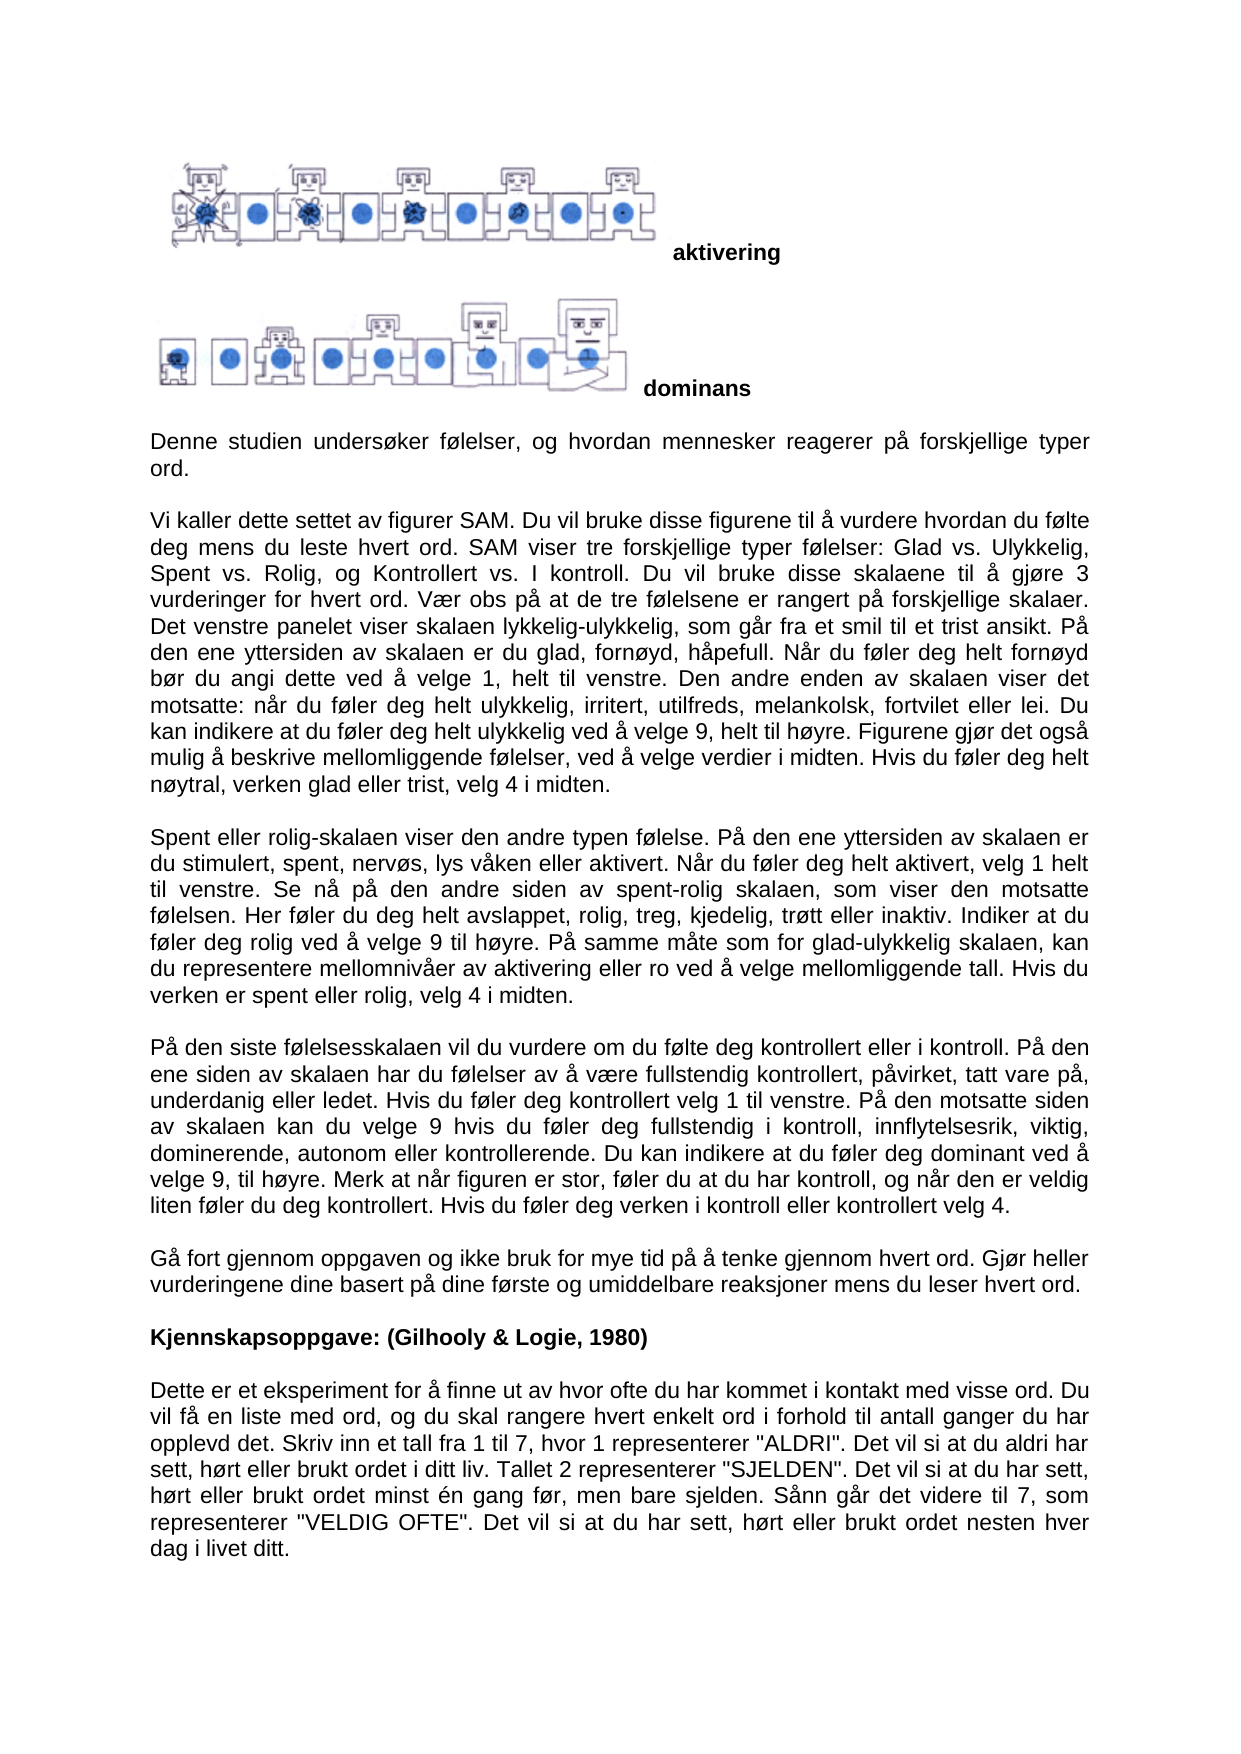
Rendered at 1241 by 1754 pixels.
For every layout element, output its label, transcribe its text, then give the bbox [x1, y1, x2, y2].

text På den siste følelsesskalaen vil du vurdere om du følte deg kontrollert eller i kontroll. På den ene siden av skalaen har du følelser av å være fullstendig kontrollert, påvirket, tatt vare på, underdanig eller ledet. Hvis du føler deg kontrollert velg 1 til venstre. På den motsatte siden av skalaen kan du velge 9 hvis du føler deg fullstendig i kontroll, innflytelsesrik, viktig, dominerende, autonom eller kontrollerende. Du kan indikere at du føler deg dominant ved å velge 9, til høyre. Merk at når figuren er stor, føler du at du har kontroll, og når den er veldig liten føler du deg kontrollert. Hvis du føler deg verken i kontroll eller kontrollert velg 4. [150, 1034, 1090, 1219]
text Dette er et eksperiment for å finne ut av hvor ofte du har kommet i kontakt med visse ord. Du vil få en liste med ord, og du skal rangere hvert enkelt ord i forhold til antall ganger du har opplevd det. Skriv inn et tall fra 1 til 7, hvor 1 representerer "ALDRI". Det vil si at du aldri har sett, hørt eller brukt ordet i ditt liv. Tallet 2 representerer "SJELDEN". Det vil si at du har sett, hørt eller brukt ordet minst én gang før, men bare sjelden. Sånn går det videre til 7, som representerer "VELDIG OFTE". Det vil si at du har sett, hørt eller brukt ordet nesten hver dag i livet ditt. [150, 1377, 1090, 1561]
picture [150, 150, 673, 261]
picture [150, 291, 643, 397]
text Vi kaller dette settet av figurer SAM. Du vil bruke disse figurene til å vurdere hvordan du følte deg mens du leste hvert ord. SAM viser tre forskjellige typer følelser: Glad vs. Ulykkelig, Spent vs. Rolig, og Kontrollert vs. I kontroll. Du vil bruke disse skalaene til å gjøre 3 vurderinger for hvert ord. Vær obs på at de tre følelsene er rangert på forskjellige skalaer. Det venstre panelet viser skalaen lykkelig-ulykkelig, som går fra et smil til et trist ansikt. På den ene yttersiden av skalaen er du glad, fornøyd, håpefull. Når du føler deg helt fornøyd bør du angi dette ved å velge 1, helt til venstre. Den andre enden av skalaen viser det motsatte: når du føler deg helt ulykkelig, irritert, utilfreds, melankolsk, fortvilet eller lei. Du kan indikere at du føler deg helt ulykkelig ved å velge 9, helt til høyre. Figurene gjør det også mulig å beskrive mellomliggende følelser, ved å velge verdier i midten. Hvis du føler deg helt nøytral, verken glad eller trist, velg 4 i midten. [150, 507, 1090, 797]
text Kjennskapsoppgave: (Gilhooly & Logie, 1980) [150, 1324, 1090, 1351]
text Spent eller rolig-skalaen viser den andre typen følelse. På den ene yttersiden av skalaen er du stimulert, spent, nervøs, lys våken eller aktivert. Når du føler deg helt aktivert, velg 1 helt til venstre. Se nå på den andre siden av spent-rolig skalaen, som viser den motsatte følelsen. Her føler du deg helt avslappet, rolig, treg, kjedelig, trøtt eller inaktiv. Indiker at du føler deg rolig ved å velge 9 til høyre. På samme måte som for glad-ulykkelig skalaen, kan du representere mellomnivåer av aktivering eller ro ved å velge mellomliggende tall. Hvis du verken er spent eller rolig, velg 4 i midten. [150, 823, 1090, 1008]
text Denne studien undersøker følelser, og hvordan mennesker reagerer på forskjellige typer ord. [150, 428, 1090, 481]
text Gå fort gjennom oppgaven og ikke bruk for mye tid på å tenke gjennom hvert ord. Gjør heller vurderingene dine basert på dine første og umiddelbare reaksjoner mens du leser hvert ord. [150, 1245, 1090, 1298]
